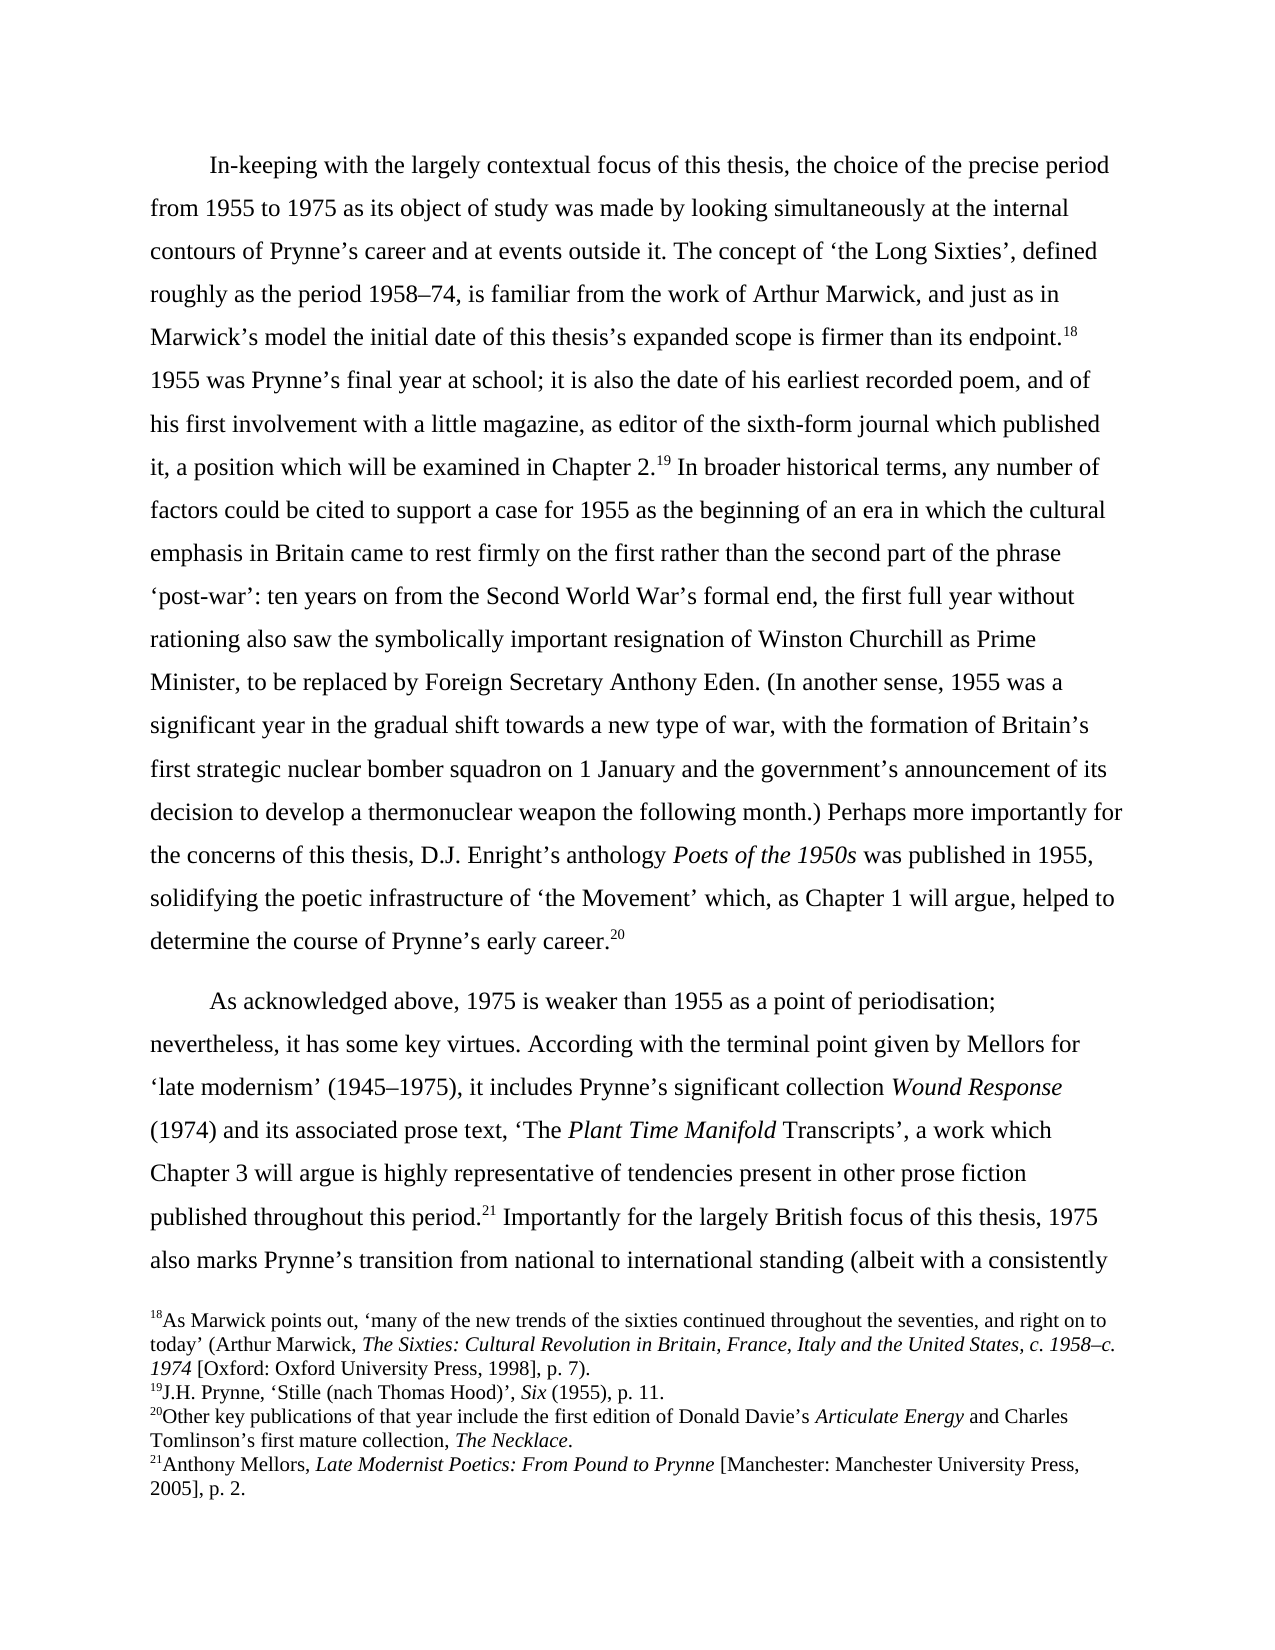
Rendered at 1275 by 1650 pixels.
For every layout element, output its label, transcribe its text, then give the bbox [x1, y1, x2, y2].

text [150, 986, 1125, 1273]
text In-keeping with the largely contextual focus of this thesis, the choice of the precise period from 1955 to 1975 as its object of study was made by looking simultaneously at the internal contours of Prynne’s career and at events outside it. The concept of ‘the Long Sixties’, defined roughly as the period 1958–74, is familiar from the work of Arthur Marwick, and just as in Marwick’s model the initial date of this thesis’s expanded scope is firmer than its endpoint. 1955 was Prynne’s final year at school; it is also the date of his earliest recorded poem, and of his first involvement with a little magazine, as editor of the sixth-form journal which published it, a position which will be examined in Chapter 2. In broader historical terms, any number of factors could be cited to support a case for 1955 as the beginning of an era in which the cultural emphasis in Britain came to rest firmly on the first rather than the second part of the phrase ‘post-war’: ten years on from the Second World War’s formal end, the first full year without rationing also saw the symbolically important resignation of Winston Churchill as Prime Minister, to be replaced by Foreign Secretary Anthony Eden. (In another sense, 1955 was a significant year in the gradual shift towards a new type of war, with the formation of Britain’s first strategic nuclear bomber squadron on 1 January and the government’s announcement of its decision to develop a thermonuclear weapon the following month.) Perhaps more importantly for the concerns of this thesis, D.J. Enright’s anthology Poets of the 1950s was published in 1955, solidifying the poetic infrastructure of ‘the Movement’ which, as Chapter 1 will argue, helped to determine the course of Prynne’s early career. [150, 150, 1125, 955]
